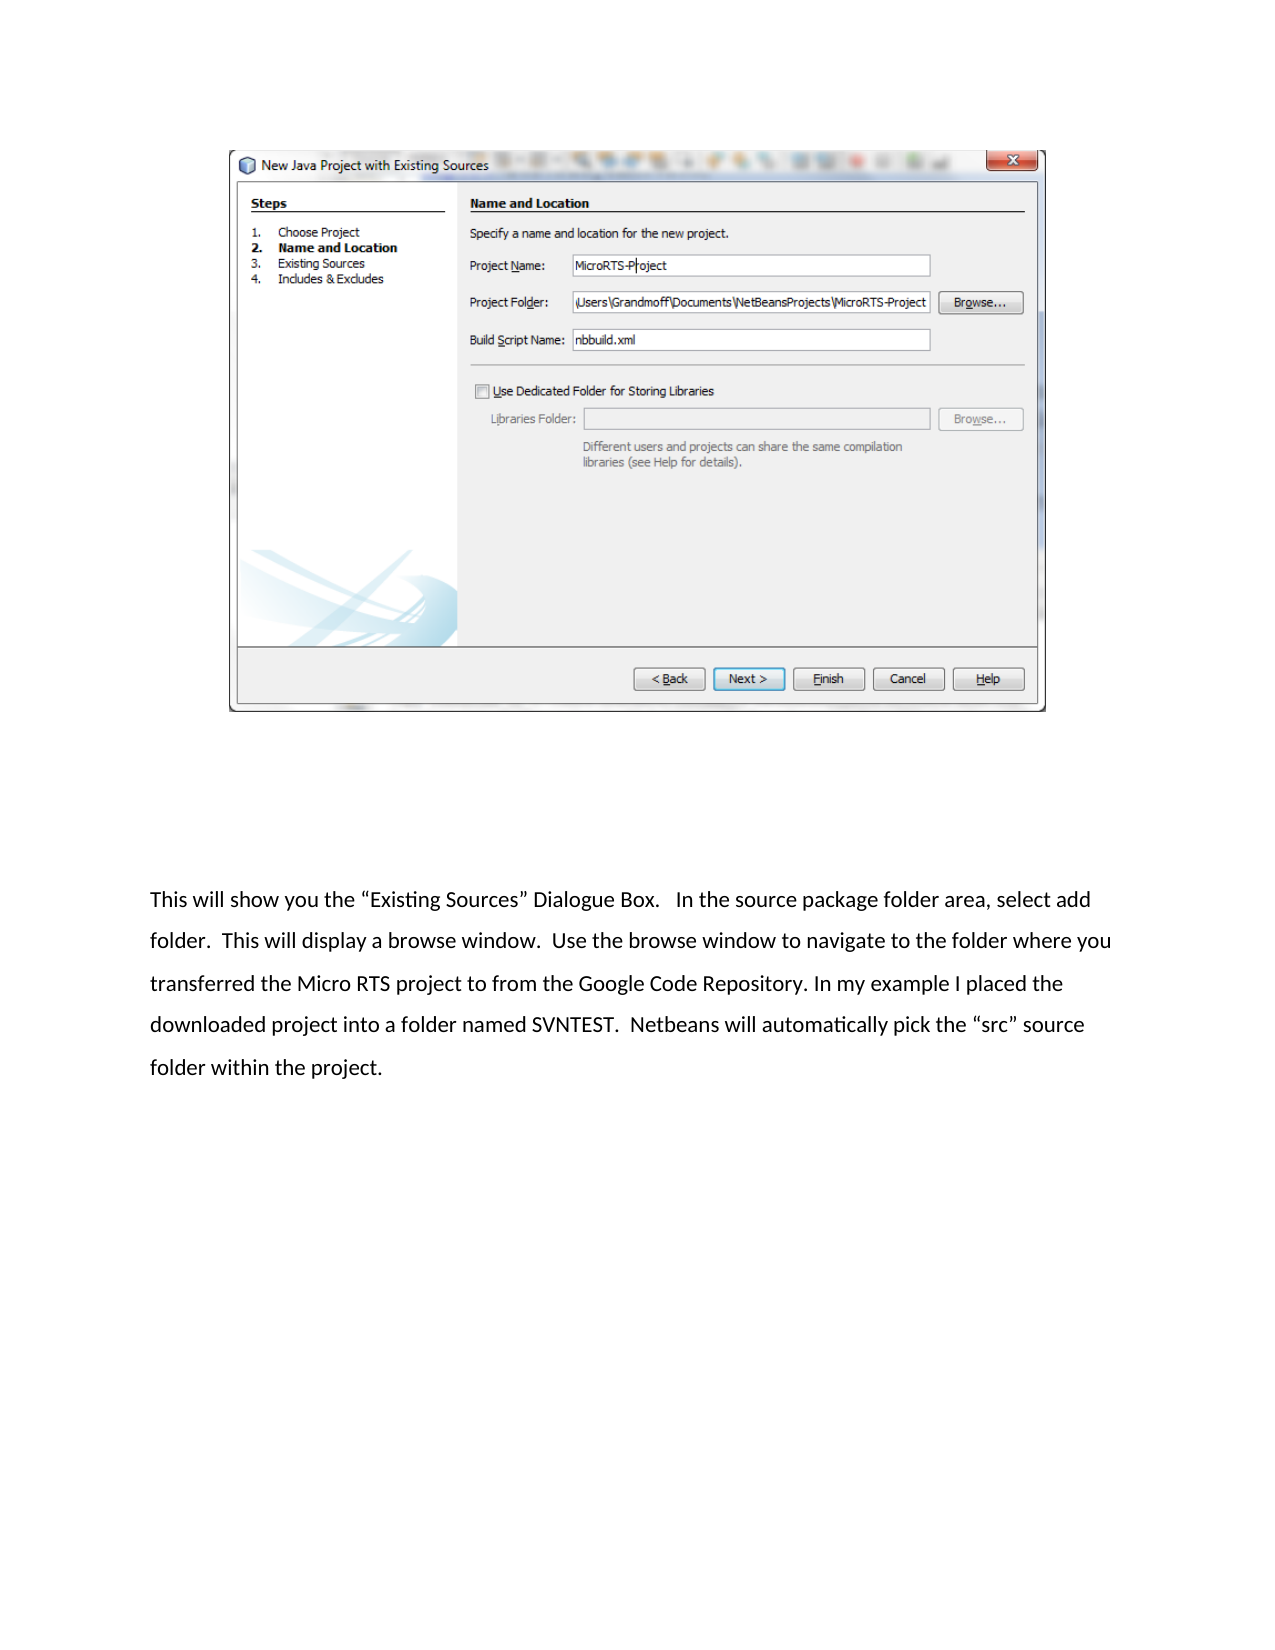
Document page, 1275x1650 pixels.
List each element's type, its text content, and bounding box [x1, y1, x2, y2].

text This will show you the “Existing Sources” Dialogue Box. In the source package folder area, select add folder. This will display a browse window. Use the browse window to navigate to the folder where you transferred the Micro RTS project to from the Google Code Repository. In my example I placed the downloaded project into a folder named SVNTEST. Netbeans will automatically pick the “src” source folder within the project. [150, 885, 1125, 1081]
picture [229, 150, 1046, 712]
